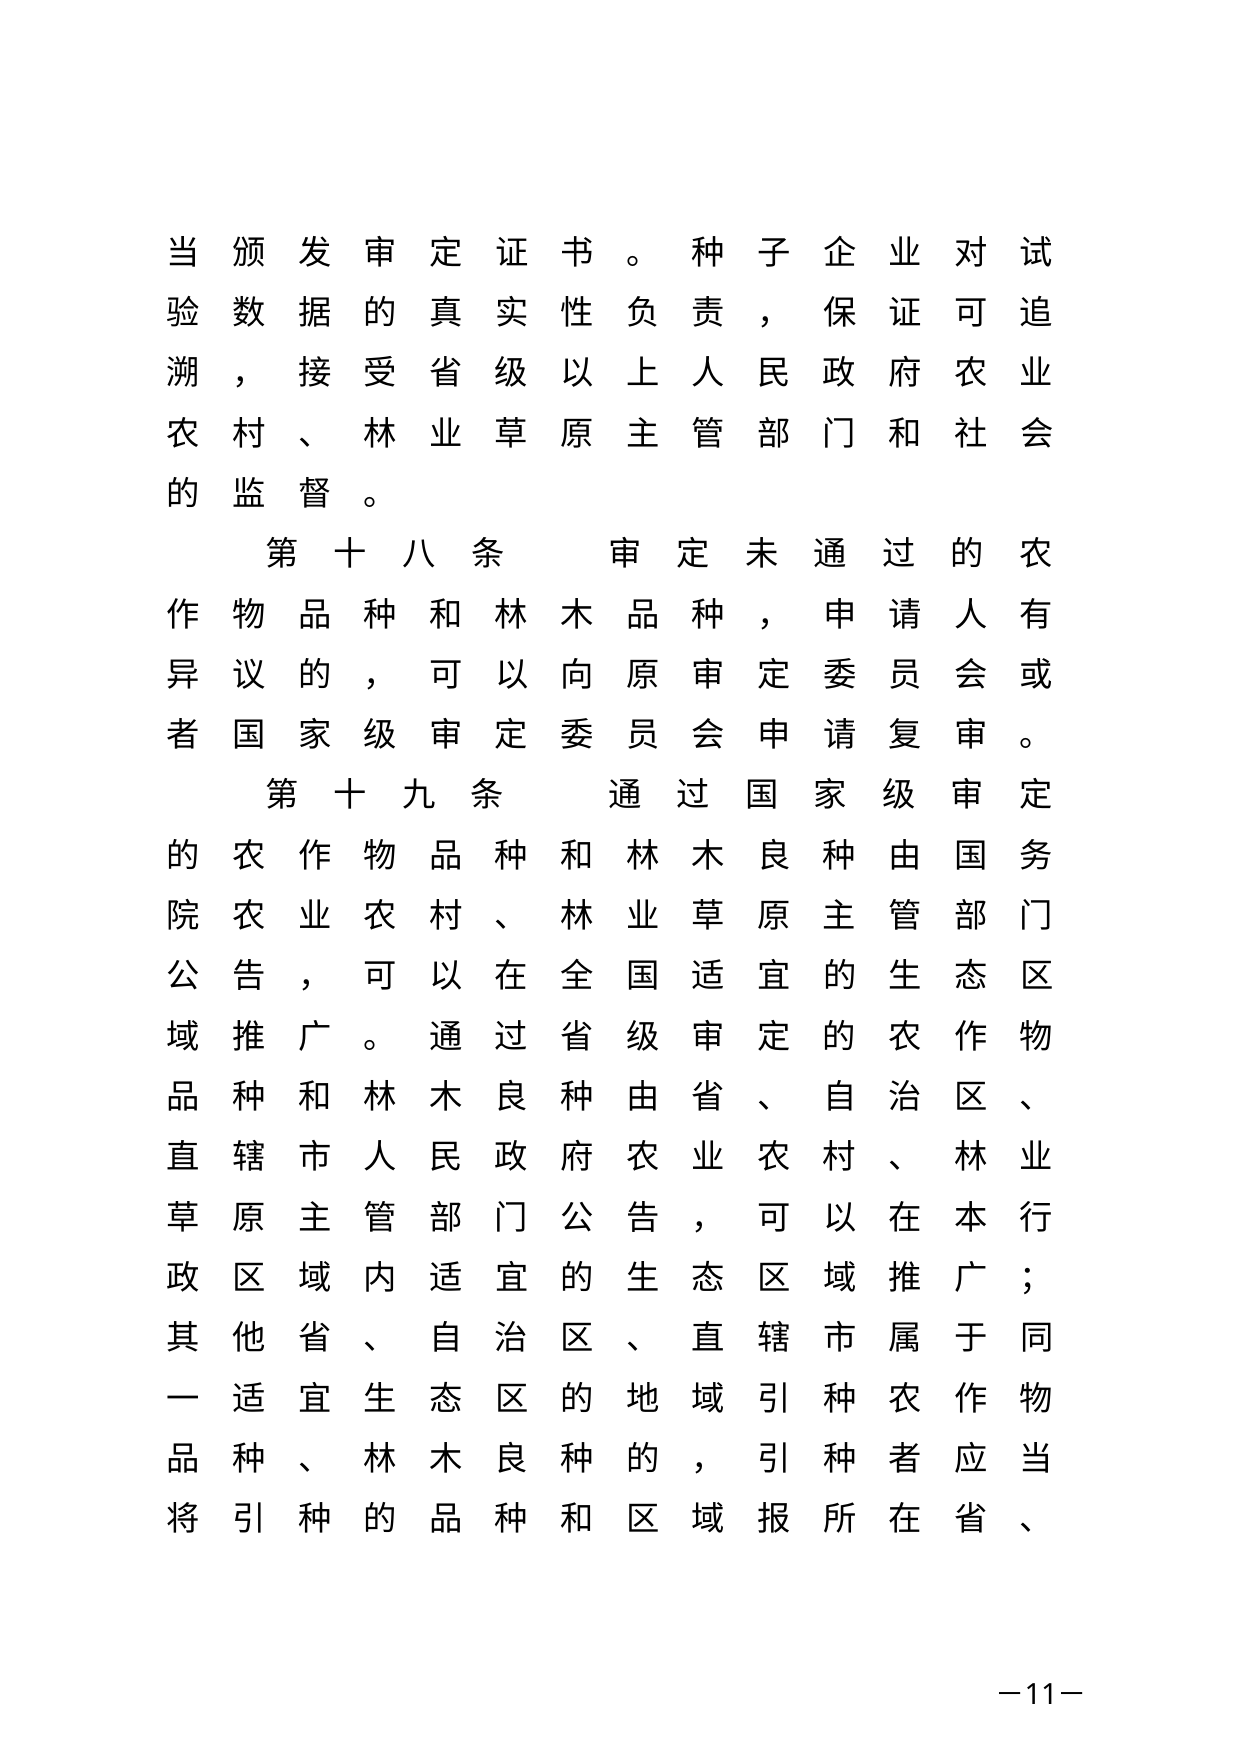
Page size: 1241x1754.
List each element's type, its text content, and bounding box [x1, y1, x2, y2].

text 第十八条 审定未通过的农作物品种和林木品种，申请人有异议的，可以向原审定委员会或者国家级审定委员会申请复审。 [167, 521, 1085, 762]
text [167, 762, 1085, 1546]
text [167, 219, 1085, 521]
